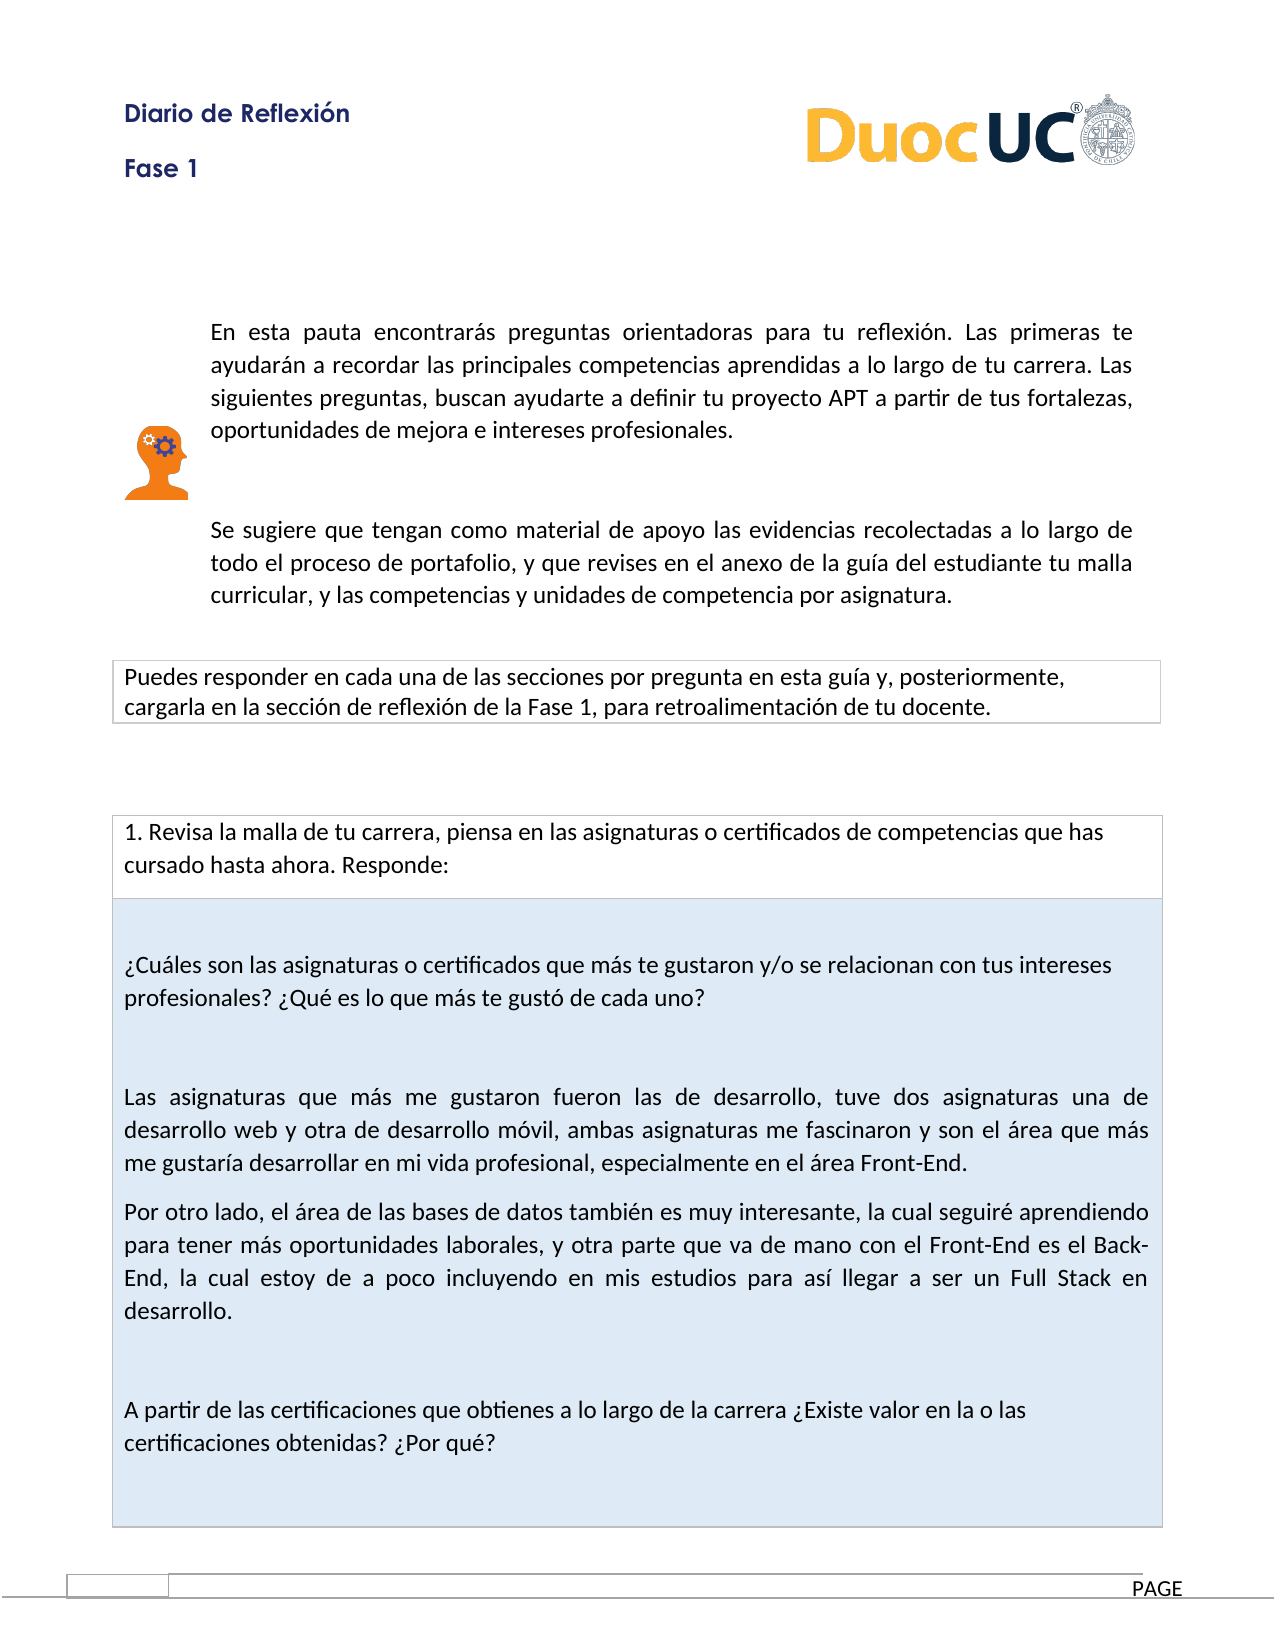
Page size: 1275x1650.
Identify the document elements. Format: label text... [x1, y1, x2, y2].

table_header 1. Revisa la malla de tu carrera, piensa en las asignaturas o certificados de competencias que has cursado hasta ahora. Responde: [113, 816, 1162, 898]
table_header [112, 316, 199, 629]
table_header Puedes responder en cada una de las secciones por pregunta en esta guía y, posteriormente, cargarla en la sección de reflexión de la Fase 1, para retroalimentación de tu docente. [114, 661, 1160, 722]
picture [807, 94, 1135, 165]
picture [123, 426, 188, 500]
table_header En esta pauta encontrarás preguntas orientadoras para tu reflexión. Las primeras te ayudarán a recordar las principales competencias aprendidas a lo largo de tu carrera. Las siguientes preguntas, buscan ayudarte a definir tu proyecto APT a partir de tus fortalezas, oportunidades de mejora e intereses profesionales. Se sugiere que tengan como material de apoyo las evidencias recolectadas a lo largo de todo el proceso de portafolio, y que revises en el anexo de la guía del estudiante tu malla curricular, y las competencias y unidades de competencia por asignatura. [199, 316, 1146, 629]
